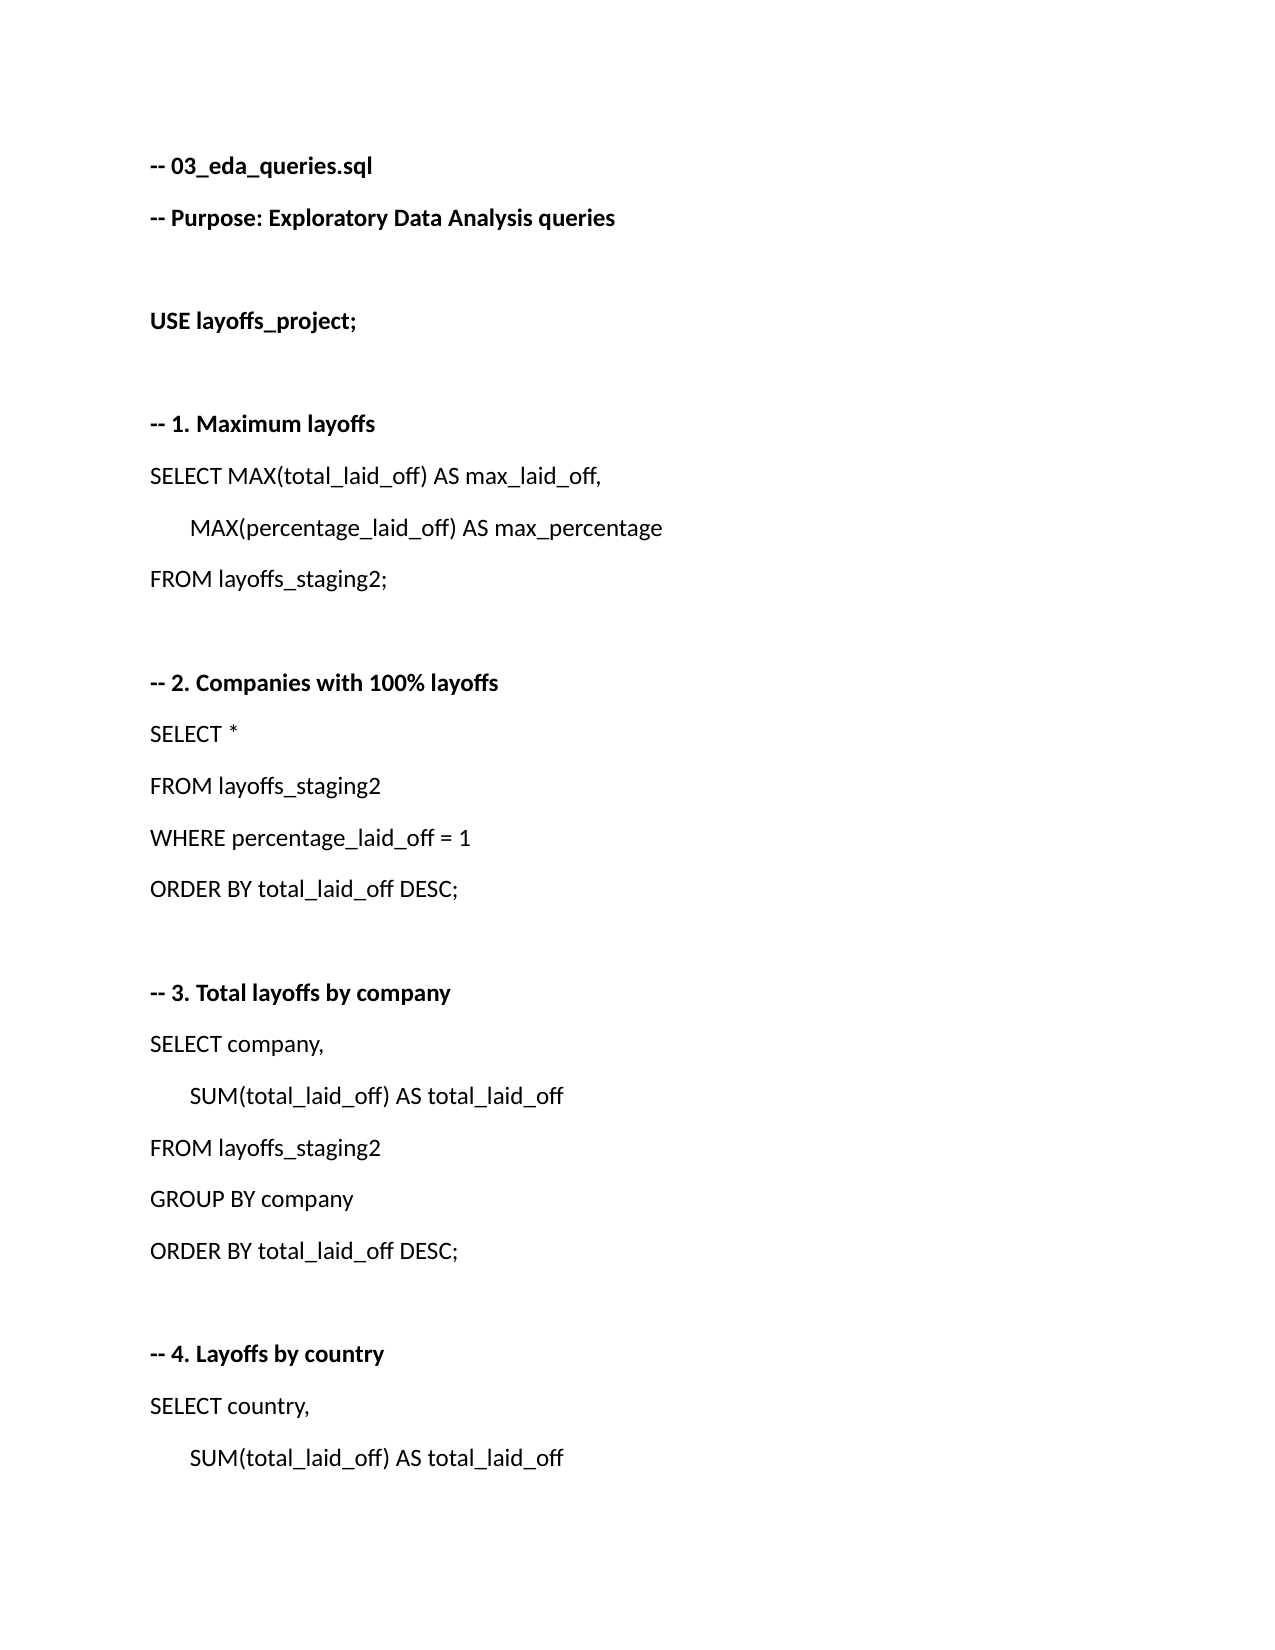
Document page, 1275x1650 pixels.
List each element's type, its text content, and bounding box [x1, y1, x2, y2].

text ORDER BY total_laid_off DESC; [150, 873, 1125, 904]
text ORDER BY total_laid_off DESC; [150, 1235, 1125, 1266]
text -- 2. Companies with 100% layoffs [150, 667, 1125, 697]
text -- 1. Maximum layoffs [150, 408, 1125, 439]
text FROM layoffs_staging2; [150, 563, 1125, 594]
text WHERE percentage_laid_off = 1 [150, 822, 1125, 852]
text USE layoffs_project; [150, 305, 1125, 336]
text GROUP BY company [150, 1183, 1125, 1214]
text FROM layoffs_staging2 [150, 1132, 1125, 1162]
text -- Purpose: Exploratory Data Analysis queries [150, 202, 1125, 232]
text MAX(percentage_laid_off) AS max_percentage [150, 512, 1125, 542]
text SELECT MAX(total_laid_off) AS max_laid_off, [150, 460, 1125, 491]
text SELECT * [150, 718, 1125, 749]
text -- 03_eda_queries.sql [150, 150, 1125, 181]
text SELECT country, [150, 1390, 1125, 1421]
text SUM(total_laid_off) AS total_laid_off [150, 1442, 1125, 1472]
text -- 4. Layoffs by country [150, 1338, 1125, 1369]
text FROM layoffs_staging2 [150, 770, 1125, 801]
text SELECT company, [150, 1028, 1125, 1059]
text -- 3. Total layoffs by company [150, 977, 1125, 1007]
text SUM(total_laid_off) AS total_laid_off [150, 1080, 1125, 1111]
